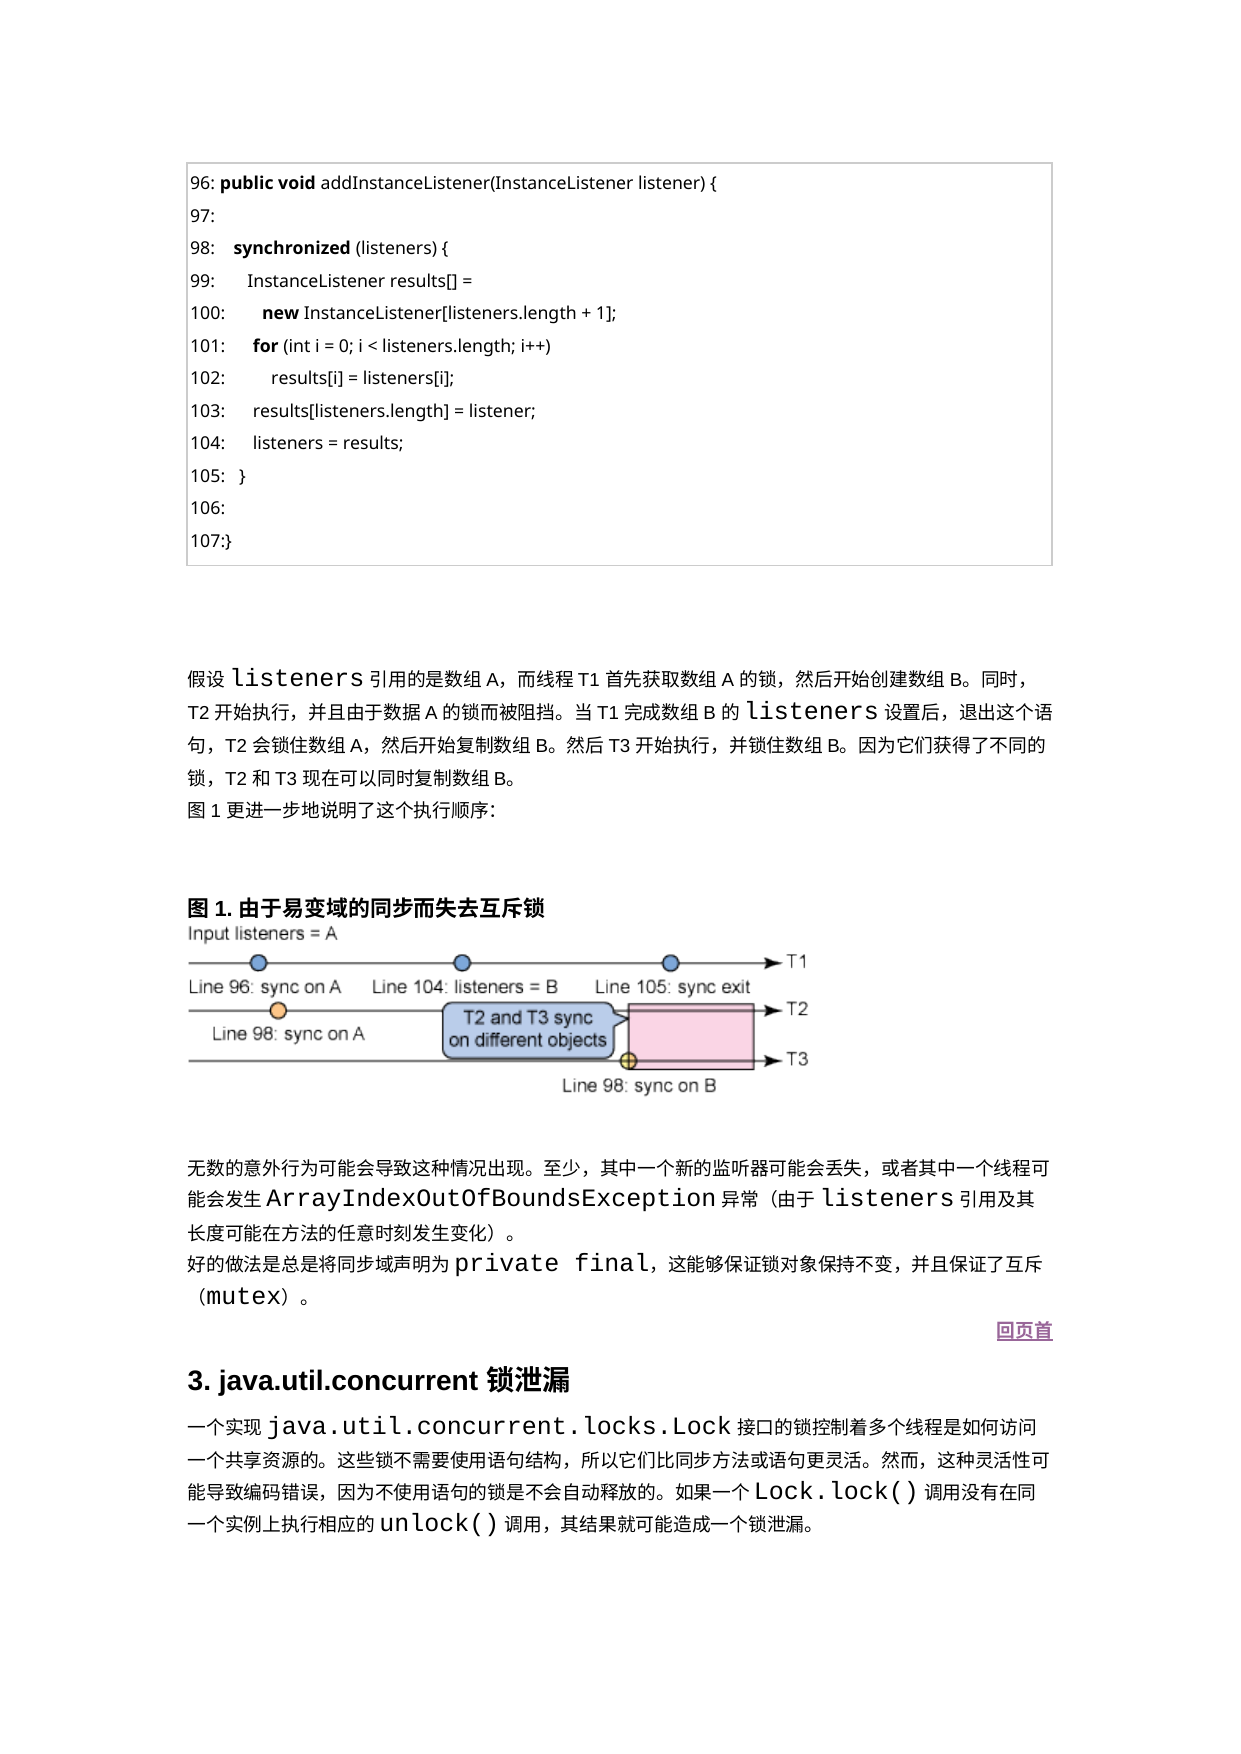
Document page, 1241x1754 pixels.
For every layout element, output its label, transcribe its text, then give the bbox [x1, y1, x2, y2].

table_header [188, 164, 1051, 564]
text 一个实现 java.util.concurrent.locks.Lock 接口的锁控制着多个线程是如何访问一个共享资源的。这些锁不需要使用语句结构，所以它们比同步方法或语句更灵活。然而，这种灵活性可能导致编码错误，因为不使用语句的锁是不会自动释放的。如果一个Lock.lock() 调用没有在同一个实例上执行相应的 unlock() 调用，其结果就可能造成一个锁泄漏。 [187, 1411, 1053, 1541]
text 3. java.util.concurrent 锁泄漏 [187, 1346, 1053, 1411]
picture [187, 923, 810, 1099]
text 回页首 [187, 1313, 1053, 1346]
text 假设 listeners 引用的是数组 A，而线程 T1 首先获取数组 A 的锁，然后开始创建数组 B。同时，T2 开始执行，并且由于数据 A 的锁而被阻挡。当 T1 完成数组 B 的 listeners 设置后，退出这个语句，T2 会锁住数组 A，然后开始复制数组 B。然后 T3 开始执行，并锁住数组 B。因为它们获得了不同的锁，T2 和 T3 现在可以同时复制数组 B。 [187, 663, 1053, 793]
text 好的做法是总是将同步域声明为 private final，这能够保证锁对象保持不变，并且保证了互斥（mutex）。 [187, 1248, 1053, 1313]
text 图 1 更进一步地说明了这个执行顺序： [187, 793, 1053, 826]
text 无数的意外行为可能会导致这种情况出现。至少，其中一个新的监听器可能会丢失，或者其中一个线程可能会发生ArrayIndexOutOfBoundsException 异常（由于 listeners 引用及其长度可能在方法的任意时刻发生变化）。 [187, 1151, 1053, 1248]
